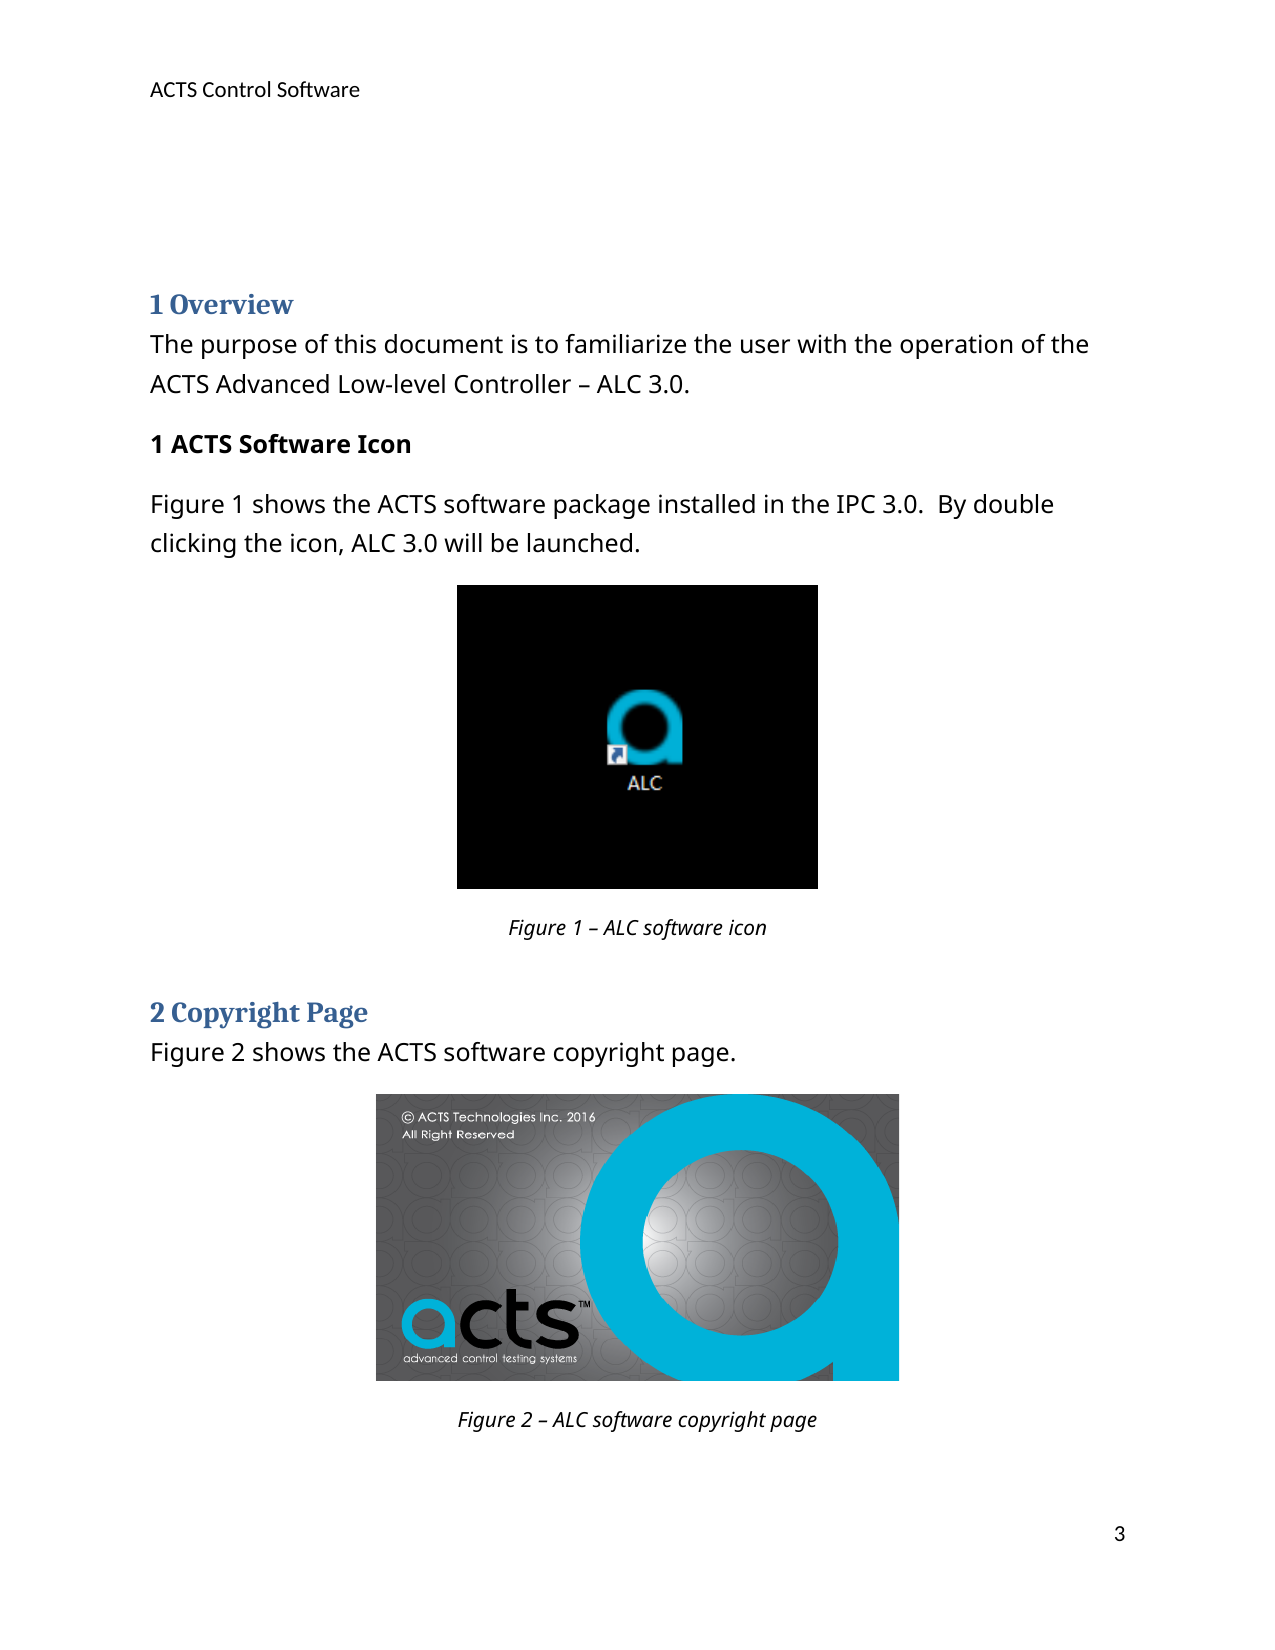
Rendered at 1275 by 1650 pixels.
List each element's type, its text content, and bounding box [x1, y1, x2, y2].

text Figure 1 shows the ACTS software package installed in the IPC 3.0. By double clicking the icon, ALC 3.0 will be launched. [150, 486, 1125, 559]
text The purpose of this document is to familiarize the user with the operation of the ACTS Advanced Low-level Controller – ALC 3.0. [150, 327, 1125, 400]
subtitle 2 Copyright Page [150, 996, 1125, 1030]
picture [457, 585, 818, 889]
text Figure 2 – ALC software copyright page [150, 1406, 1125, 1434]
text 1 ACTS Software Icon [150, 426, 1125, 460]
text Figure 1 – ALC software icon [150, 913, 1125, 942]
picture [375, 1094, 900, 1381]
text Figure 2 shows the ACTS software copyright page. [150, 1035, 1125, 1069]
subtitle 1 Overview [150, 288, 1125, 322]
